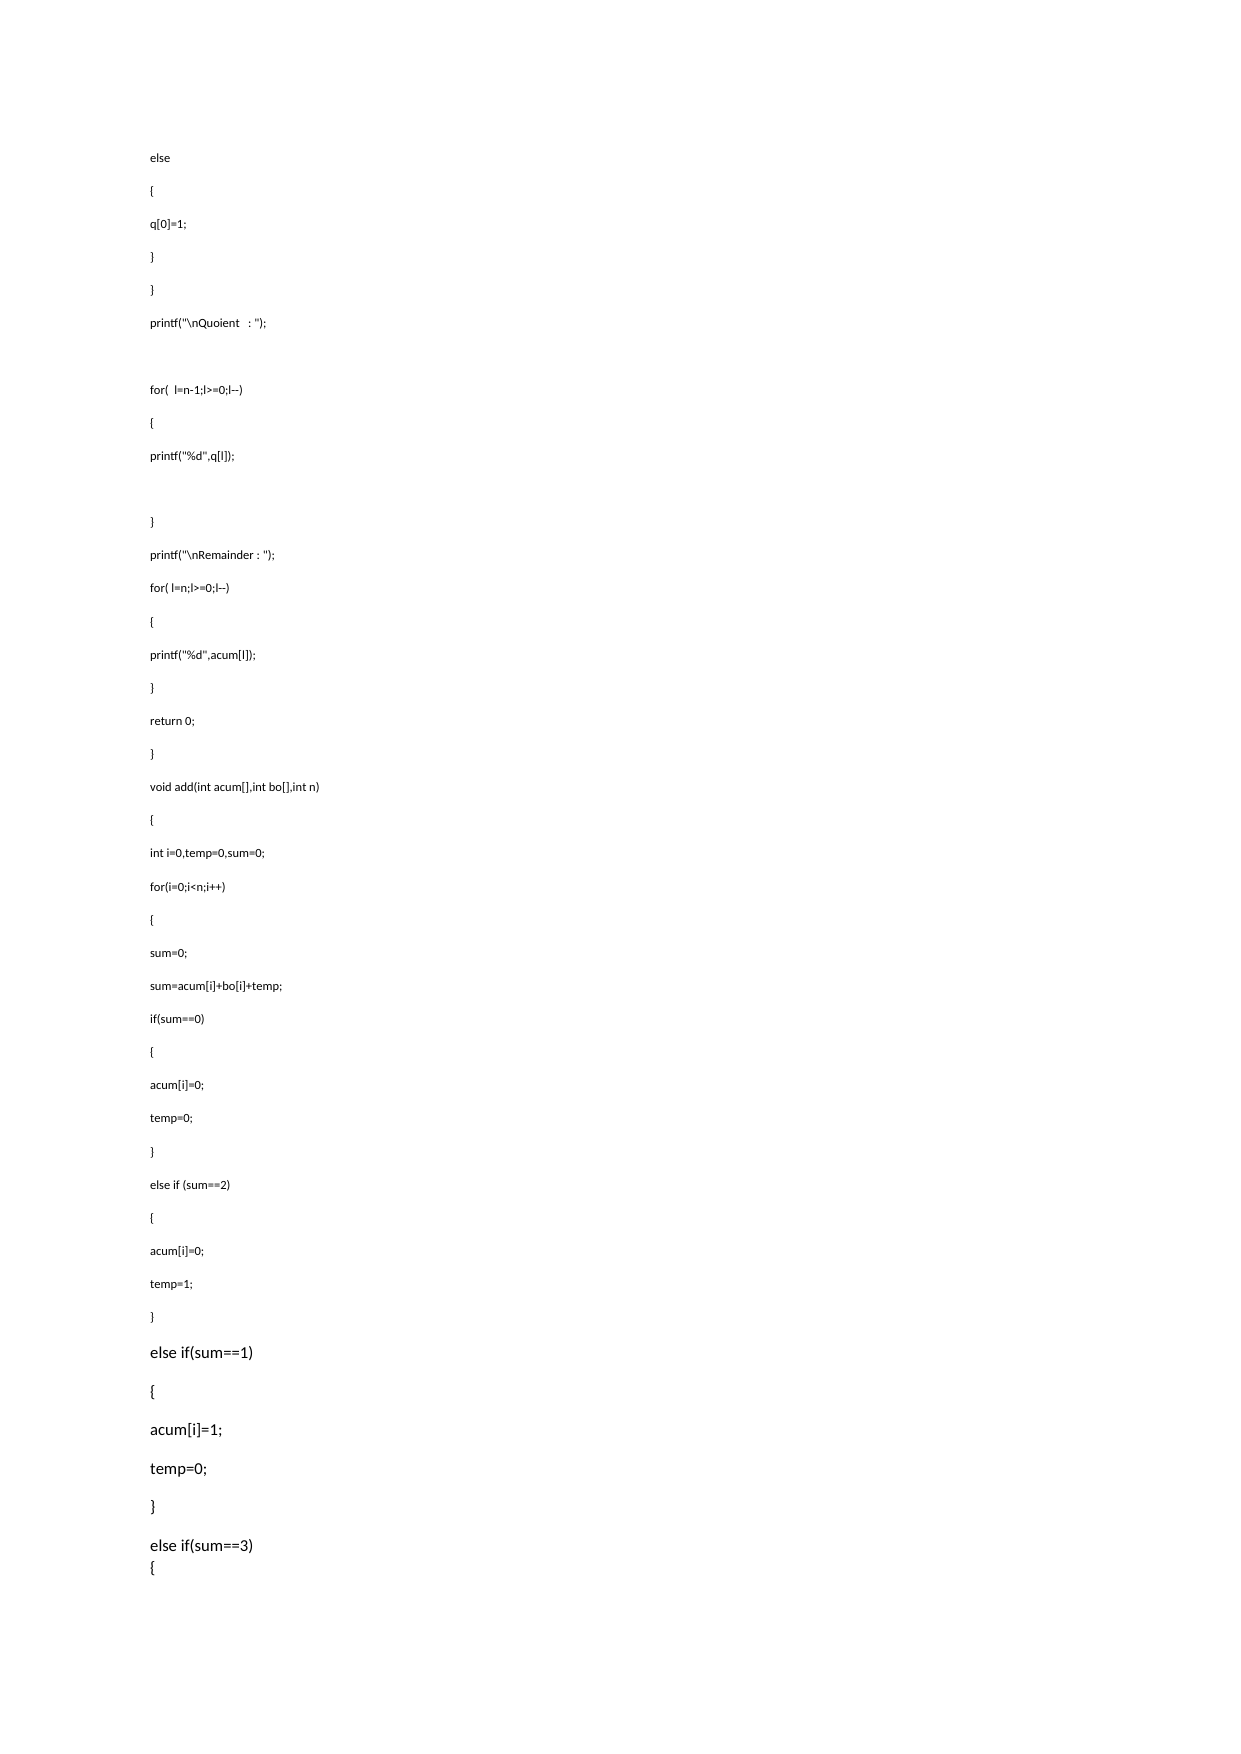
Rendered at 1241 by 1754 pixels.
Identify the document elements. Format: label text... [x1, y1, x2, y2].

text temp=0; [150, 1458, 1090, 1478]
text { [150, 1210, 1090, 1225]
text for(i=0;i<n;i++) [150, 879, 1090, 894]
text temp=0; [150, 1111, 1090, 1126]
text acum[i]=0; [150, 1243, 1090, 1258]
text else if(sum==1) [150, 1342, 1090, 1363]
text { [150, 614, 1090, 629]
text void add(int acum[],int bo[],int n) [150, 779, 1090, 795]
text } [150, 514, 1090, 530]
text { [150, 1044, 1090, 1060]
text } [150, 1309, 1090, 1325]
text else [150, 150, 1090, 165]
text { [150, 183, 1090, 198]
text printf("\nQuoient : "); [150, 316, 1090, 331]
text for( l=n;l>=0;l--) [150, 581, 1090, 596]
text int i=0,temp=0,sum=0; [150, 846, 1090, 861]
text for( l=n-1;l>=0;l--) [150, 382, 1090, 397]
text return 0; [150, 713, 1090, 728]
text printf("\nRemainder : "); [150, 547, 1090, 563]
text temp=1; [150, 1276, 1090, 1292]
text if(sum==0) [150, 1011, 1090, 1027]
text { [150, 912, 1090, 927]
text else if(sum==3) [150, 1535, 1090, 1556]
text { [150, 415, 1090, 430]
text { [150, 812, 1090, 828]
text { [150, 1557, 1090, 1577]
text acum[i]=1; [150, 1419, 1090, 1440]
text } [150, 249, 1090, 265]
text } [150, 746, 1090, 762]
text sum=acum[i]+bo[i]+temp; [150, 978, 1090, 993]
text else if (sum==2) [150, 1177, 1090, 1192]
text sum=0; [150, 945, 1090, 960]
text printf("%d",acum[l]); [150, 647, 1090, 662]
text } [150, 1497, 1090, 1517]
text } [150, 680, 1090, 695]
text acum[i]=0; [150, 1077, 1090, 1093]
text } [150, 1144, 1090, 1159]
text printf("%d",q[l]); [150, 448, 1090, 463]
text q[0]=1; [150, 216, 1090, 232]
text } [150, 282, 1090, 298]
text { [150, 1381, 1090, 1401]
